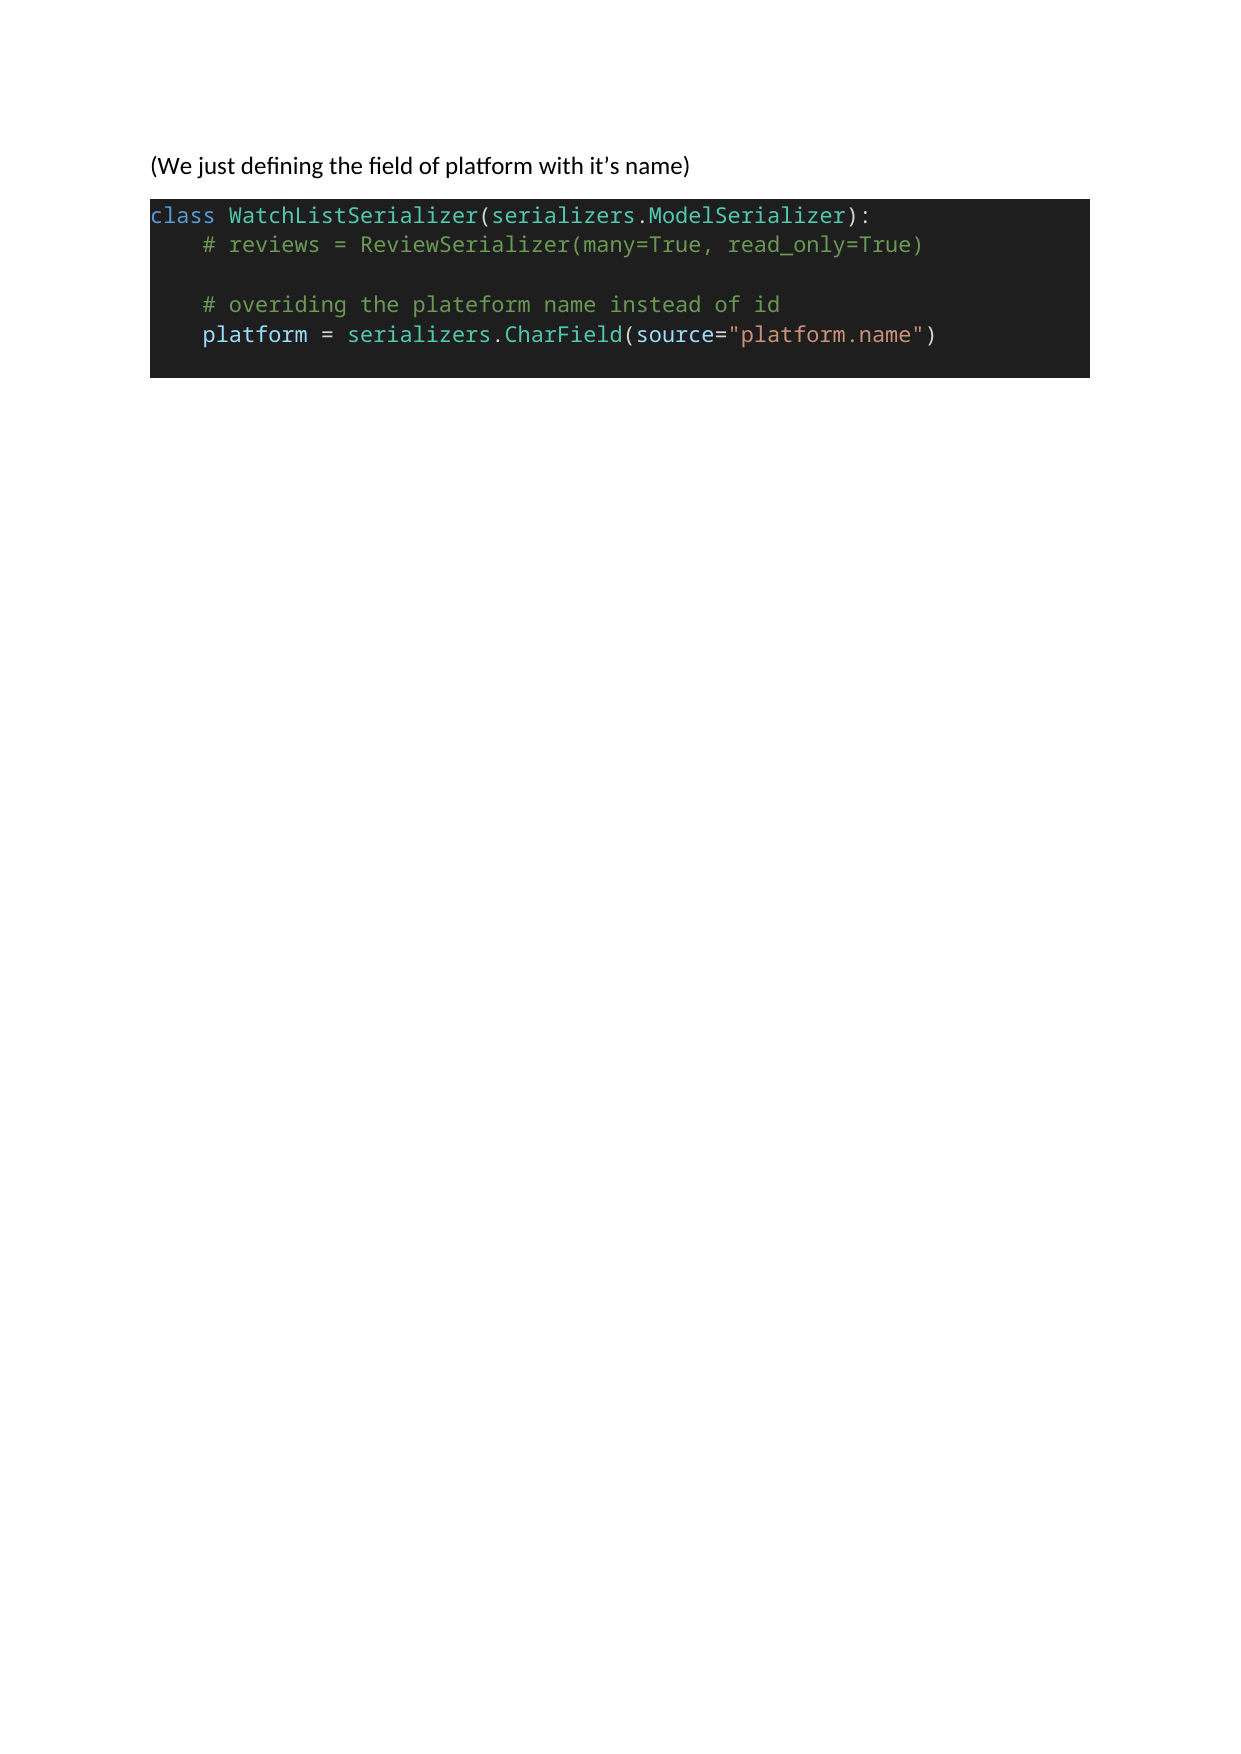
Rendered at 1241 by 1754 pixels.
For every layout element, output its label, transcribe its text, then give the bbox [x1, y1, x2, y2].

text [150, 199, 1090, 229]
text (We just defining the field of platform with it’s name) [150, 150, 1090, 181]
text # overiding the plateform name instead of id [150, 289, 1090, 319]
text platform = serializers.CharField(source="platform.name") [150, 319, 1090, 348]
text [150, 229, 1090, 259]
